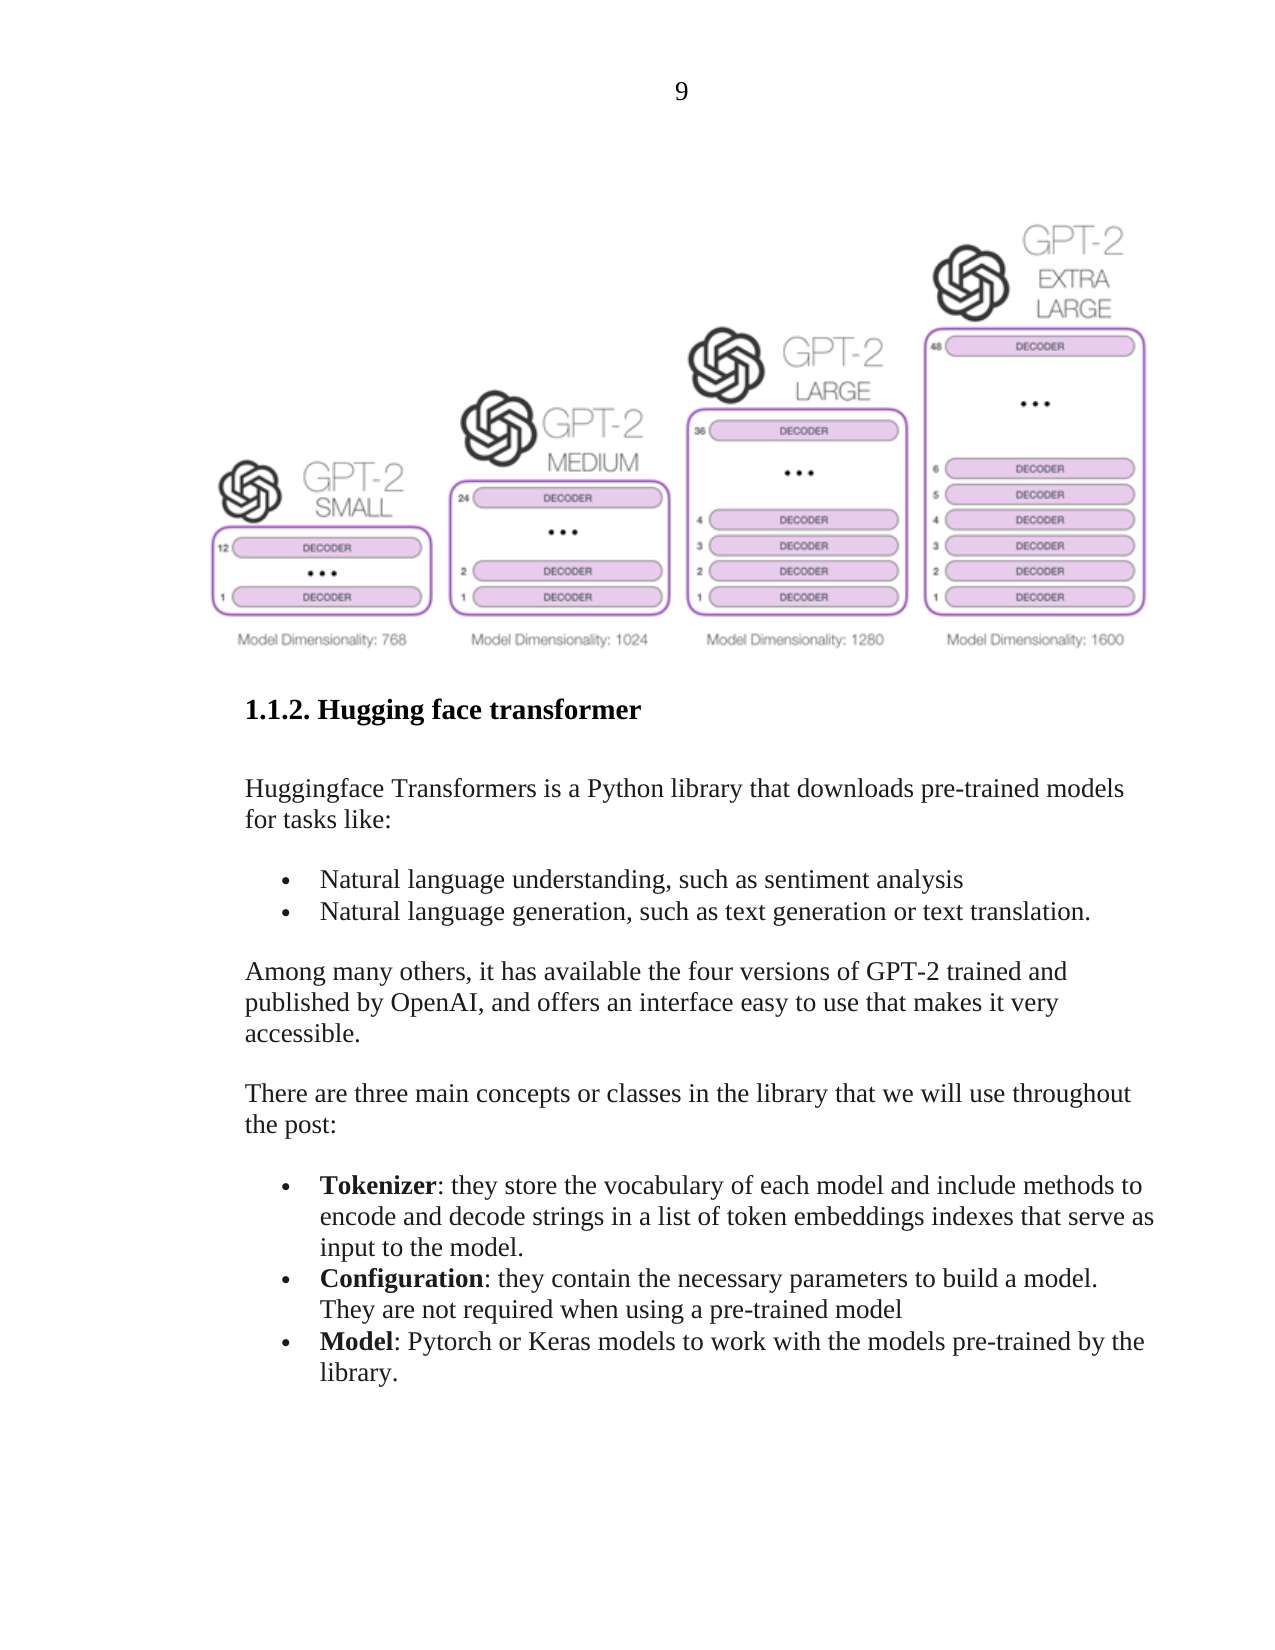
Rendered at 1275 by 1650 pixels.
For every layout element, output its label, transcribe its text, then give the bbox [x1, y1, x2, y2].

list Natural language generation, such as text generation or text translation. [282, 894, 1157, 926]
list Natural language understanding, such as sentiment analysis [282, 863, 1157, 894]
text Among many others, it has available the four versions of GPT-2 trained and published by OpenAI, and offers an interface easy to use that makes it very accessible. [244, 955, 1157, 1048]
subtitle 1.1.2. Hugging face transformer [244, 692, 1157, 726]
text Huggingface Transformers is a Python library that downloads pre-trained models for tasks like: [244, 772, 1157, 834]
list Tokenizer: they store the vocabulary of each model and include methods to encode and decode strings in a list of token embeddings indexes that serve as input to the model. [282, 1169, 1157, 1262]
text There are three main concepts or classes in the library that we will use throughout the post: [244, 1077, 1157, 1140]
picture [207, 207, 1157, 655]
list Configuration: they contain the necessary parameters to build a model. They are not required when using a pre-trained model [282, 1262, 1157, 1325]
list Model: Pytorch or Keras models to work with the models pre-trained by the library. [282, 1325, 1157, 1387]
